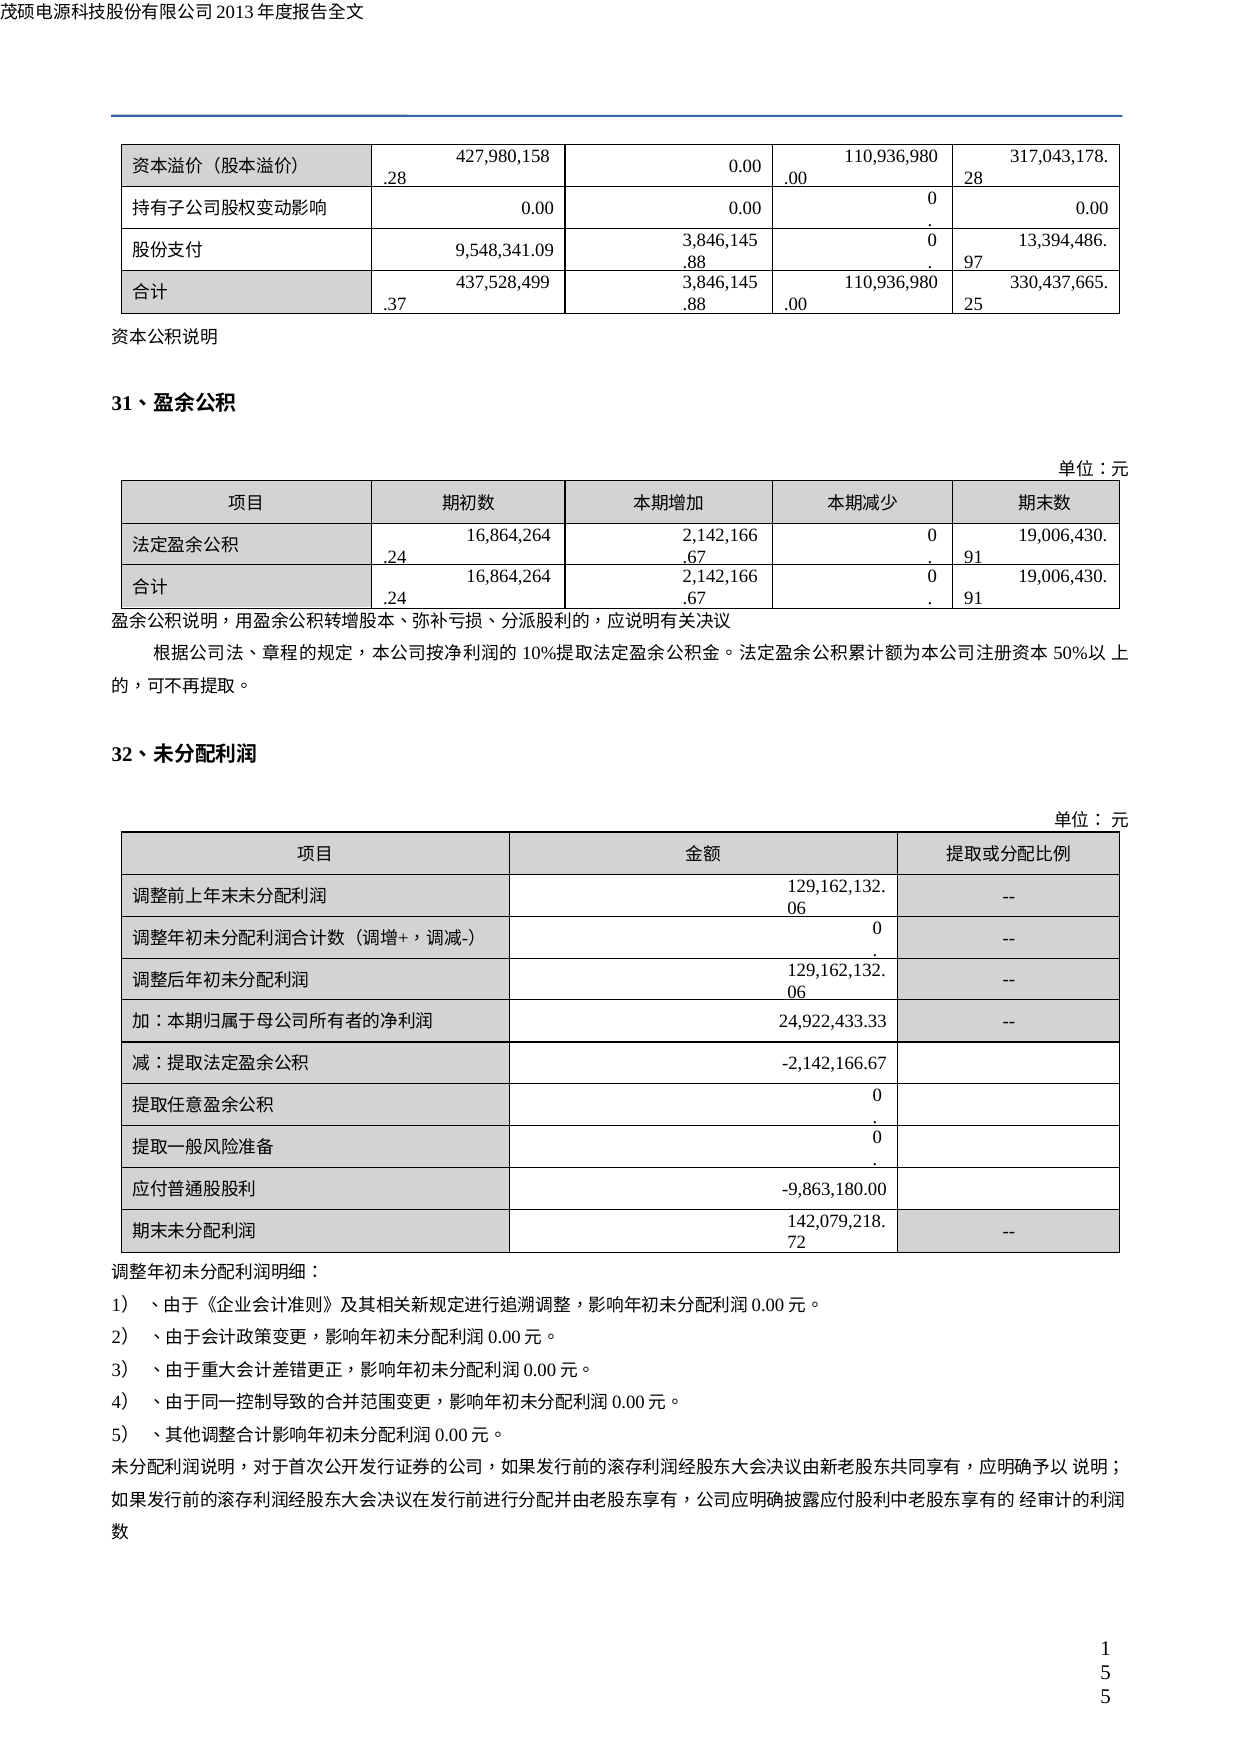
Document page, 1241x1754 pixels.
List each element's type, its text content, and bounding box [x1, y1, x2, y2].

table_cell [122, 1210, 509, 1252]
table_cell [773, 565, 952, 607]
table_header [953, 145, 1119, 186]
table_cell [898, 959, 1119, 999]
text 盈余公积说明，用盈余公积转增股本、弥补亏损、分派股利的，应说明有关决议 [111, 608, 1129, 633]
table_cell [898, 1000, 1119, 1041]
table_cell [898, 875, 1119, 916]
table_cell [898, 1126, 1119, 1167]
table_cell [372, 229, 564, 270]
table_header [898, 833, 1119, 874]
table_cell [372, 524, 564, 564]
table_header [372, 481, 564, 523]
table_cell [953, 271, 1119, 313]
text 5） 、其他调整合计影响年初未分配利润0.00元。 [111, 1415, 1129, 1448]
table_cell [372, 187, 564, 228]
text 3） 、由于重大会计差错更正，影响年初未分配利润0.00元。 [111, 1350, 1129, 1383]
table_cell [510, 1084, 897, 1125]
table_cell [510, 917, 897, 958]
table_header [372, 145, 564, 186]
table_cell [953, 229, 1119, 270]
text 1） 、由于《企业会计准则》及其相关新规定进行追溯调整，影响年初未分配利润0.00元。 [111, 1285, 1129, 1318]
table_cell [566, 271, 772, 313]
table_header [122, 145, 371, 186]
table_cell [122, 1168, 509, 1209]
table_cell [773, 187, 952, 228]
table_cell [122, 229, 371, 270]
text 单位： 元 [111, 807, 1129, 831]
text 2） 、由于会计政策变更，影响年初未分配利润0.00元。 [111, 1318, 1129, 1350]
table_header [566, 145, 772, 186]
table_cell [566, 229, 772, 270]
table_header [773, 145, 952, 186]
text 31、盈余公积 [111, 388, 1129, 417]
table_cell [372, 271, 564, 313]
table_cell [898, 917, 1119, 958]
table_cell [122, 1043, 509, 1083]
text 4） 、由于同一控制导致的合并范围变更，影响年初未分配利润0.00元。 [111, 1383, 1129, 1415]
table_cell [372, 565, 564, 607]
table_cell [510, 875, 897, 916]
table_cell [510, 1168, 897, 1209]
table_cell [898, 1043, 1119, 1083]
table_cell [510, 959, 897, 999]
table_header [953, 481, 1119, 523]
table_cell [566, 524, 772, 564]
text 根据公司法、章程的规定，本公司按净利润的10%提取法定盈余公积金。法定盈余公积累计额为本公司注册资本50%以 上的，可不再提取。 [111, 633, 1129, 700]
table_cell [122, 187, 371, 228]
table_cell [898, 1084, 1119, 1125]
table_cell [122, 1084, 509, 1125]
text 调整年初未分配利润明细： [111, 1253, 1129, 1285]
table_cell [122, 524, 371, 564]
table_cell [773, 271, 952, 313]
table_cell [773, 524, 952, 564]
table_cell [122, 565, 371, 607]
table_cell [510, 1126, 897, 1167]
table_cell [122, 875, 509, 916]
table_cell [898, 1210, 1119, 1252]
text 未分配利润说明，对于首次公开发行证券的公司，如果发行前的滚存利润经股东大会决议由新老股东共同享有，应明确予以 说明；如果发行前的滚存利润经股东大会决议在发行前进行分配并由老股东享有，公司应明确披露应付股利中老股东享有的 经审计的利润数 [111, 1448, 1129, 1545]
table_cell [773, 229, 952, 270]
text 单位：元 [111, 456, 1129, 480]
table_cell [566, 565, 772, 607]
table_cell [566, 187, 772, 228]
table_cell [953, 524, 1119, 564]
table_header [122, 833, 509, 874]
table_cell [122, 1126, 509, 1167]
text 32、未分配利润 [111, 739, 1129, 768]
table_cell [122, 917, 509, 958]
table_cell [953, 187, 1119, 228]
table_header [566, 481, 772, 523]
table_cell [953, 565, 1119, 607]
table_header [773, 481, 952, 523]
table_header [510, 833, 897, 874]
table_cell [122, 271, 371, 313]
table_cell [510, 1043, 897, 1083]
text 资本公积说明 [111, 324, 1129, 349]
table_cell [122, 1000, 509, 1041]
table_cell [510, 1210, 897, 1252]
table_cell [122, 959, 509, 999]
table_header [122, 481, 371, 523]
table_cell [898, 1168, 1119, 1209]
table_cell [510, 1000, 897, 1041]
